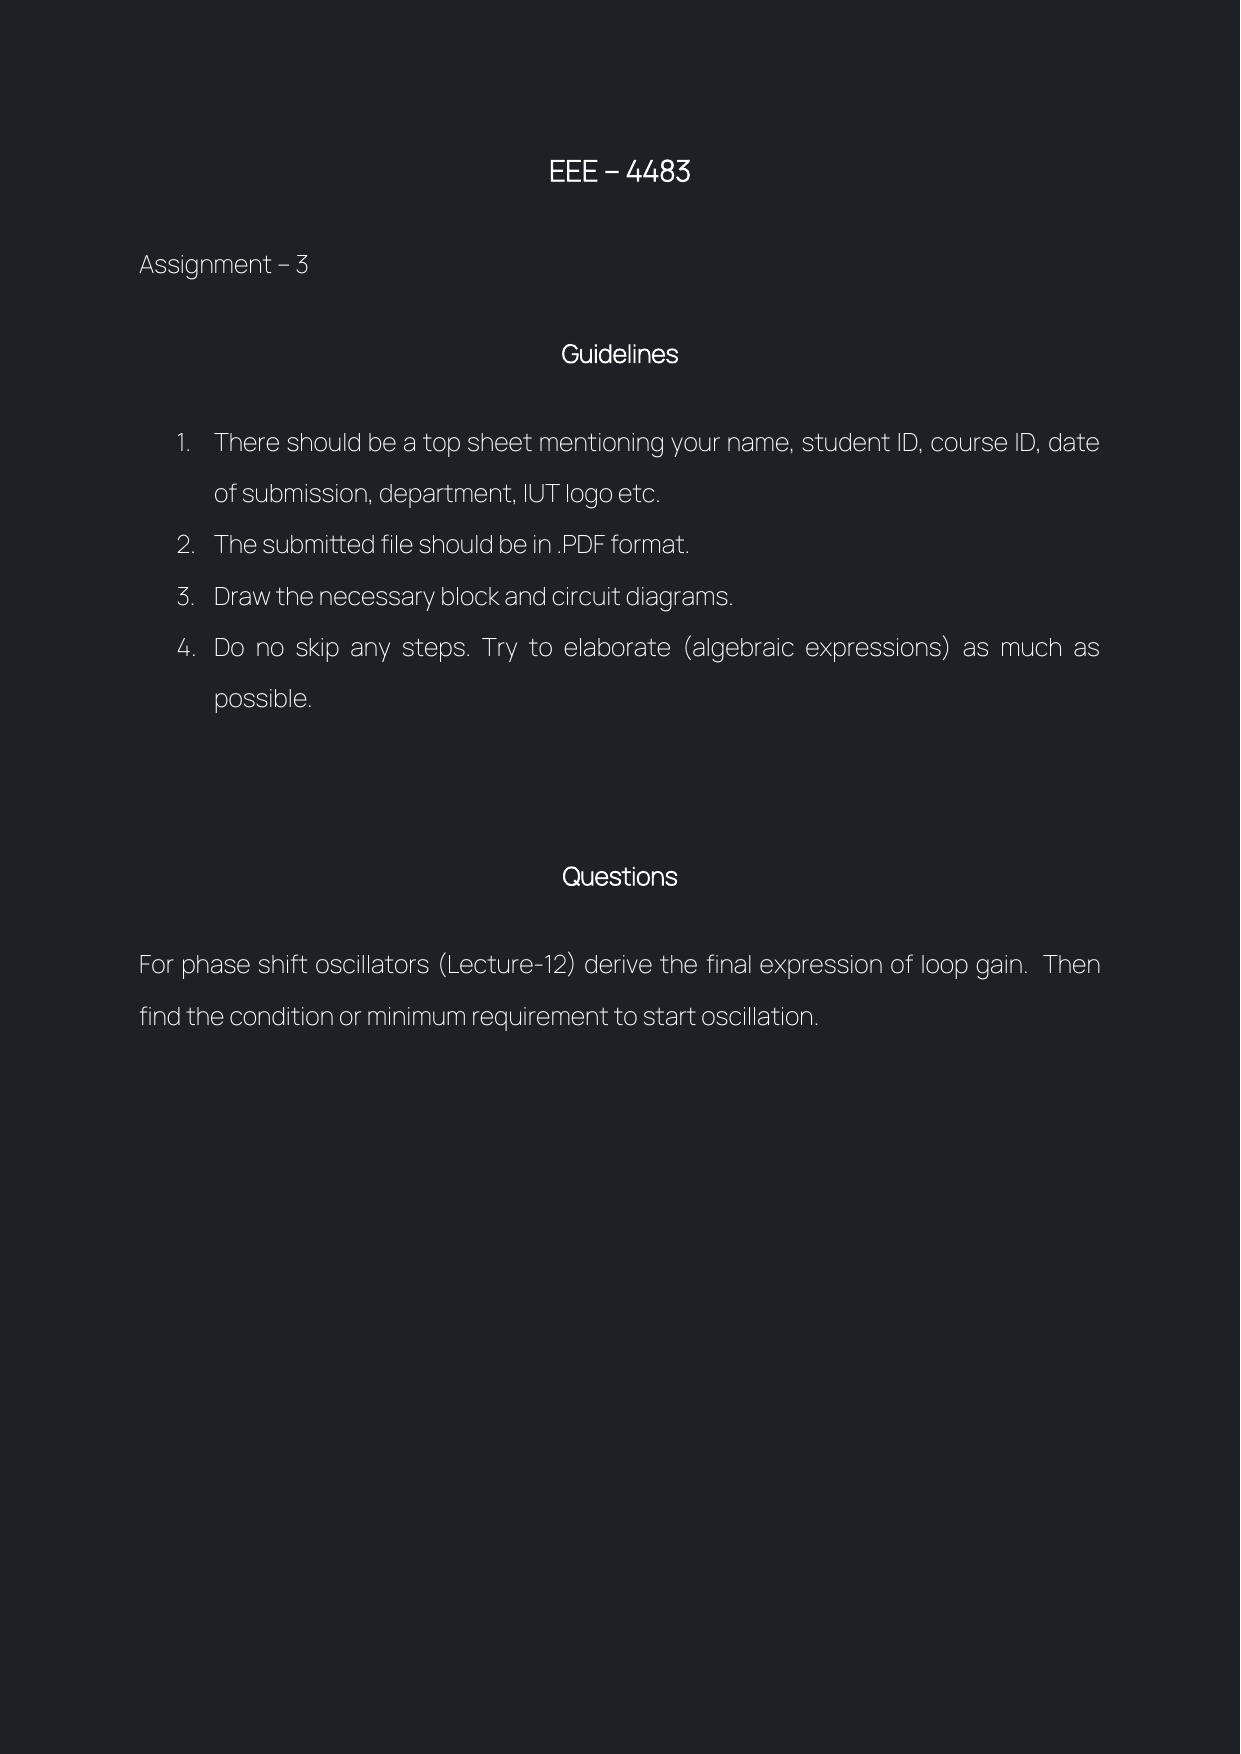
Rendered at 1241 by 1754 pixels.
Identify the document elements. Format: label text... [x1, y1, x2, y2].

list The submitted file should be in .PDF format. [176, 527, 1101, 561]
text Questions [139, 858, 1101, 893]
text Assignment – 3 [139, 247, 1101, 281]
list Draw the necessary block and circuit diagrams. [176, 578, 1101, 613]
list Do no skip any steps. Try to elaborate (algebraic expressions) as much as possible. [176, 630, 1101, 715]
list There should be a top sheet mentioning your name, student ID, course ID, date of submission, department, IUT logo etc. [176, 425, 1101, 510]
text EEE – 4483 [139, 150, 1101, 190]
text For phase shift oscillators (Lecture-12) derive the final expression of loop gain. Then find the condition or minimum requirement to start oscillation. [139, 947, 1101, 1033]
text Guidelines [139, 336, 1101, 370]
